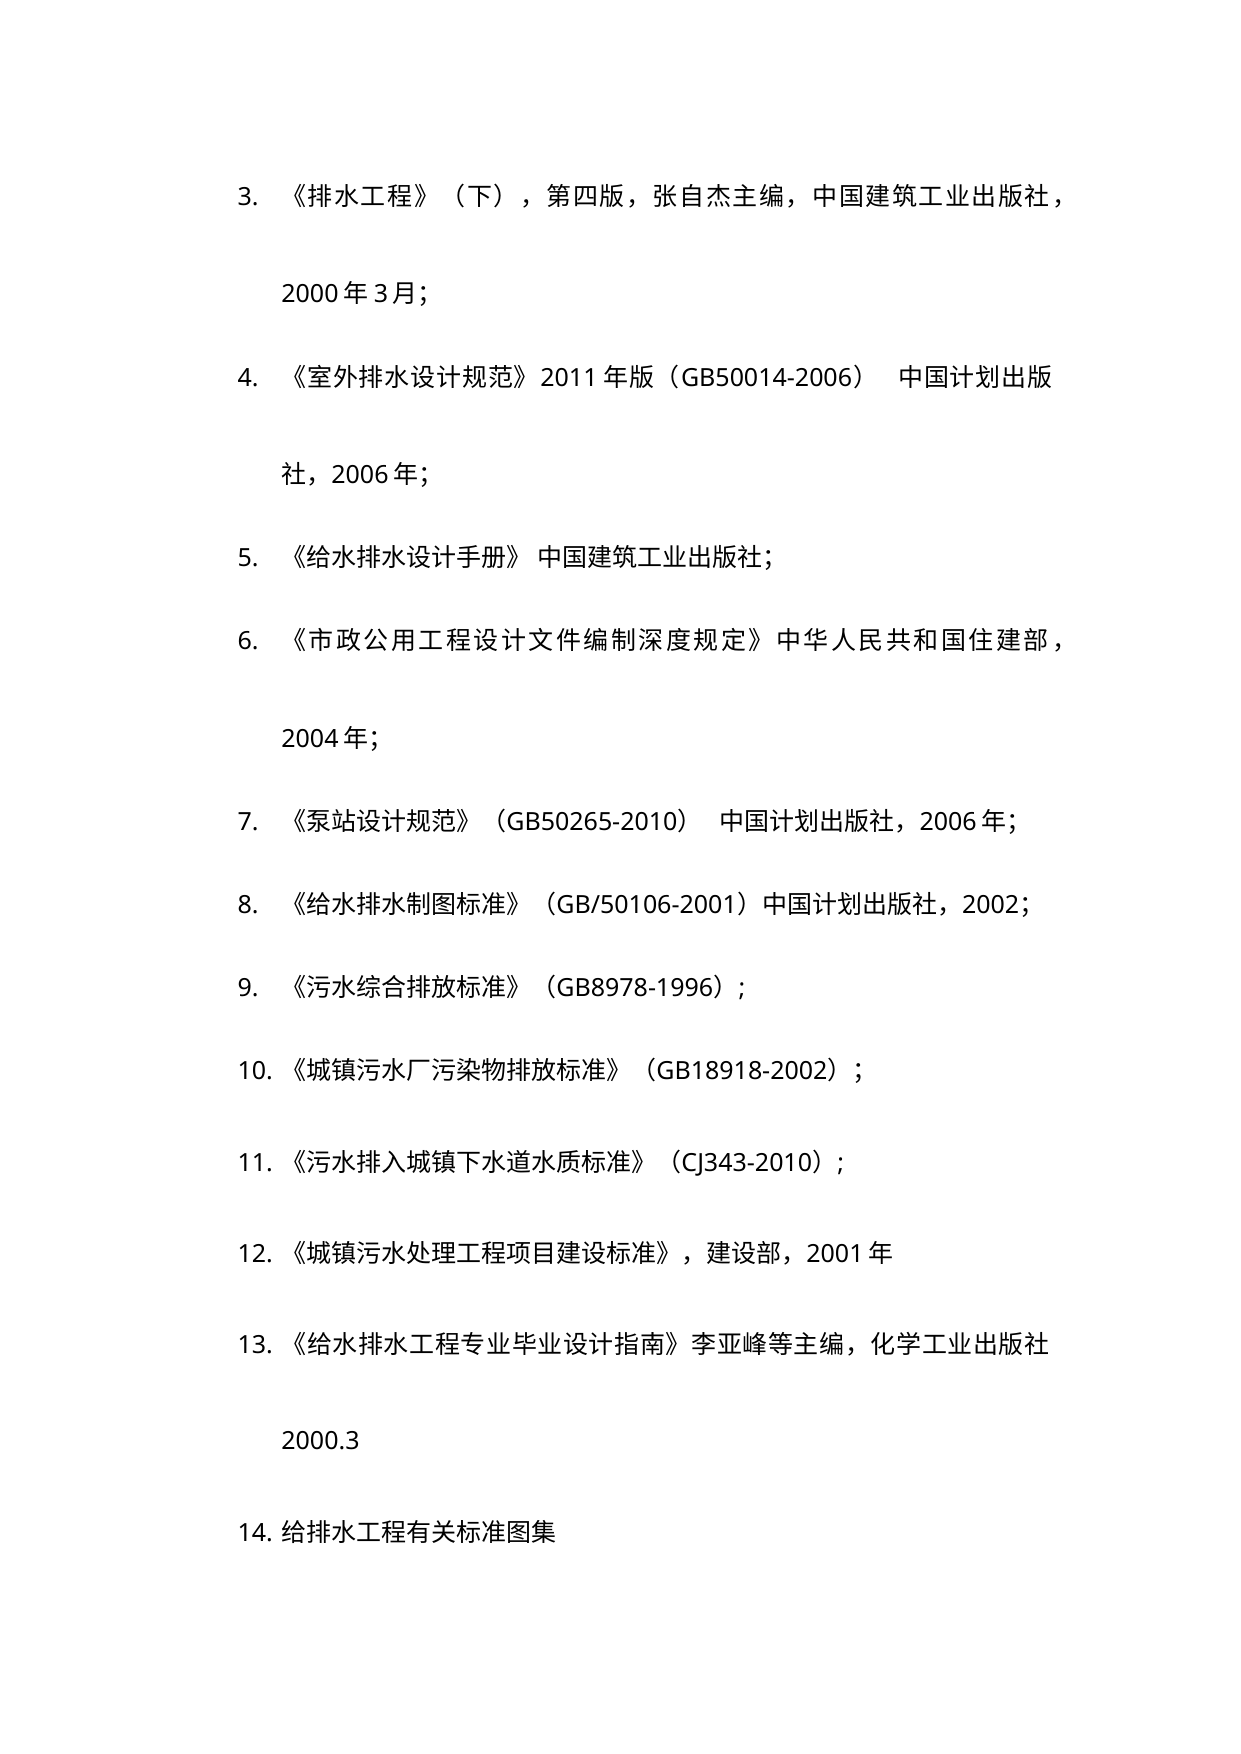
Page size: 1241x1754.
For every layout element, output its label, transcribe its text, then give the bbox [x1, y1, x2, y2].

list 《给水排水制图标准》（GB/50106-2001）中国计划出版社，2002； [237, 870, 1053, 935]
list 给排水工程有关标准图集 [237, 1498, 1053, 1563]
list 《城镇污水处理工程项目建设标准》，建设部，2001年 [237, 1219, 1053, 1284]
list 《给水排水设计手册》 中国建筑工业出版社； [237, 523, 1053, 588]
list 《泵站设计规范》（GB50265-2010） 中国计划出版社，2006年； [237, 787, 1053, 852]
list 《排水工程》（下），第四版，张自杰主编，中国建筑工业出版社，2000年3月； [237, 162, 1053, 324]
list 《城镇污水厂污染物排放标准》（GB18918-2002）； [237, 1036, 1053, 1101]
list 《污水综合排放标准》（GB8978-1996）; [237, 953, 1053, 1018]
list 《给水排水工程专业毕业设计指南》李亚峰等主编，化学工业出版社，2000.3 [237, 1310, 1053, 1473]
list 《室外排水设计规范》2011年版（GB50014-2006） 中国计划出版社，2006年； [237, 343, 1053, 505]
list 《市政公用工程设计文件编制深度规定》中华人民共和国住建部，2004年； [237, 606, 1053, 769]
list 《污水排入城镇下水道水质标准》（CJ343-2010）; [237, 1128, 1053, 1193]
